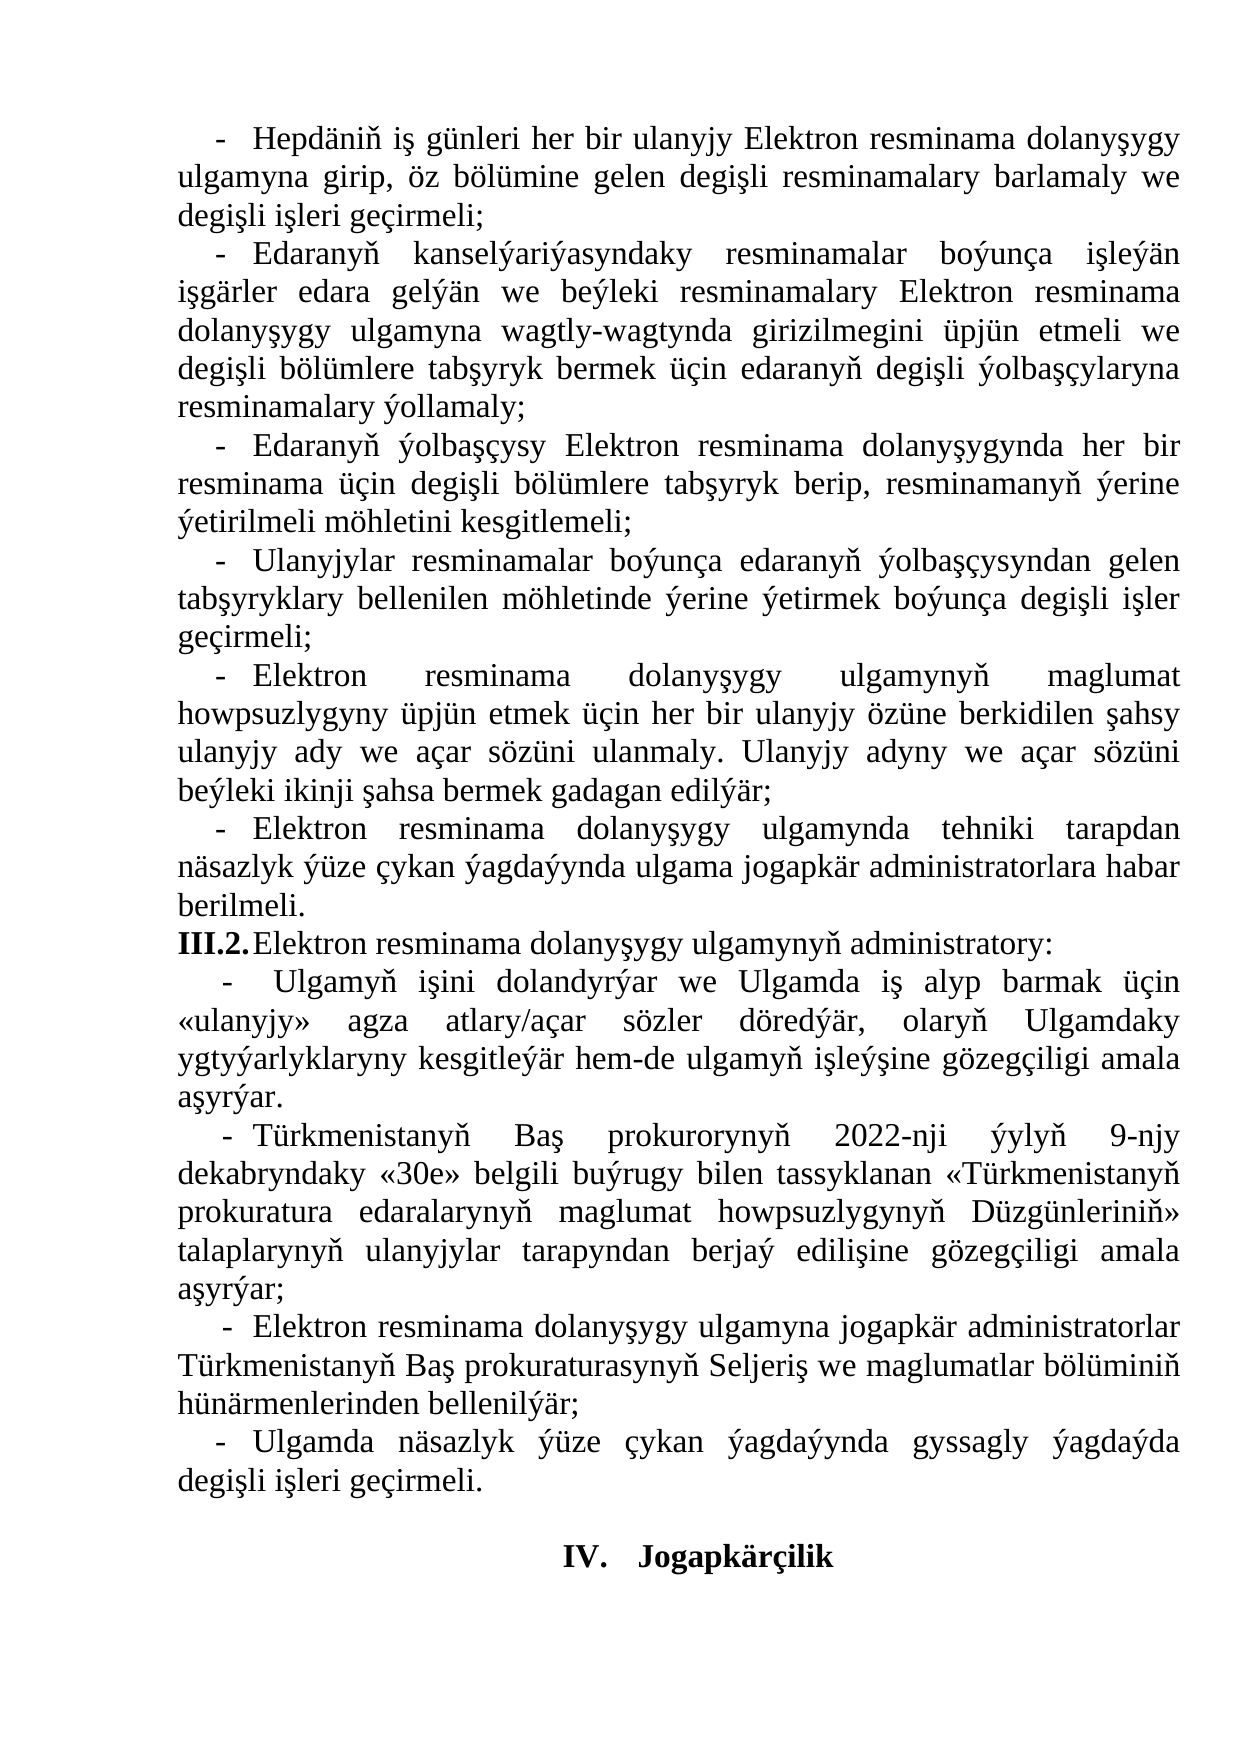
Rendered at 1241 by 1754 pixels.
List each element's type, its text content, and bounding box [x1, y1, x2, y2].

list Edaranyň kanselýariýasyndaky resminamalar boýunça işleýän işgärler edara gelýän we beýleki resminamalary Elektron resminama dolanyşygy ulgamyna wagtly-wagtynda girizilmegini üpjün etmeli we degişli bölümlere tabşyryk bermek üçin edaranyň degişli ýolbaşçylaryna resminamalary ýollamaly; [177, 233, 1181, 425]
list Hepdäniň iş günleri her bir ulanyjy Elektron resminama dolanyşygy ulgamyna girip, öz bölümine gelen degişli resminamalary barlamaly we degişli işleri geçirmeli; [177, 118, 1181, 233]
list Ulanyjylar resminamalar boýunça edaranyň ýolbaşçysyndan gelen tabşyryklary bellenilen möhletinde ýerine ýetirmek boýunça degişli işler geçirmeli; [177, 540, 1181, 655]
list Elektron resminama dolanyşygy ulgamyna jogapkär administratorlar Türkmenistanyň Baş prokuraturasynyň Seljeriş we maglumatlar bölüminiň hünärmenlerinden bellenilýär; [177, 1306, 1181, 1421]
list Elektron resminama dolanyşygy ulgamynyň maglumat howpsuzlygyny üpjün etmek üçin her bir ulanyjy özüne berkidilen şahsy ulanyjy ady we açar sözüni ulanmaly. Ulanyjy adyny we açar sözüni beýleki ikinji şahsa bermek gadagan edilýär; [177, 655, 1181, 808]
list Ulgamda näsazlyk ýüze çykan ýagdaýynda gyssagly ýagdaýda degişli işleri geçirmeli. [177, 1421, 1181, 1498]
list Jogapkärçilik [215, 1536, 1181, 1575]
list Ulgamyň işini dolandyrýar we Ulgamda iş alyp barmak üçin «ulanyjy» agza atlary/açar sözler döredýär, olaryň Ulgamdaky ygtyýarlyklaryny kesgitleýär hem-de ulgamyň işleýşine gözegçiligi amala aşyrýar. [177, 961, 1181, 1115]
list Elektron resminama dolanyşygy ulgamynyň administratory: [177, 923, 1181, 961]
list Elektron resminama dolanyşygy ulgamynda tehniki tarapdan näsazlyk ýüze çykan ýagdaýynda ulgama jogapkär administratorlara habar berilmeli. [177, 808, 1181, 923]
list Edaranyň ýolbaşçysy Elektron resminama dolanyşygynda her bir resminama üçin degişli bölümlere tabşyryk berip, resminamanyň ýerine ýetirilmeli möhletini kesgitlemeli; [177, 425, 1181, 540]
list Türkmenistanyň Baş prokurorynyň 2022-nji ýylyň 9-njy dekabryndaky «30e» belgili buýrugy bilen tassyklanan «Türkmenistanyň prokuratura edaralarynyň maglumat howpsuzlygynyň Düzgünleriniň» talaplarynyň ulanyjylar tarapyndan berjaý edilişine gözegçiligi amala aşyrýar; [177, 1115, 1181, 1306]
